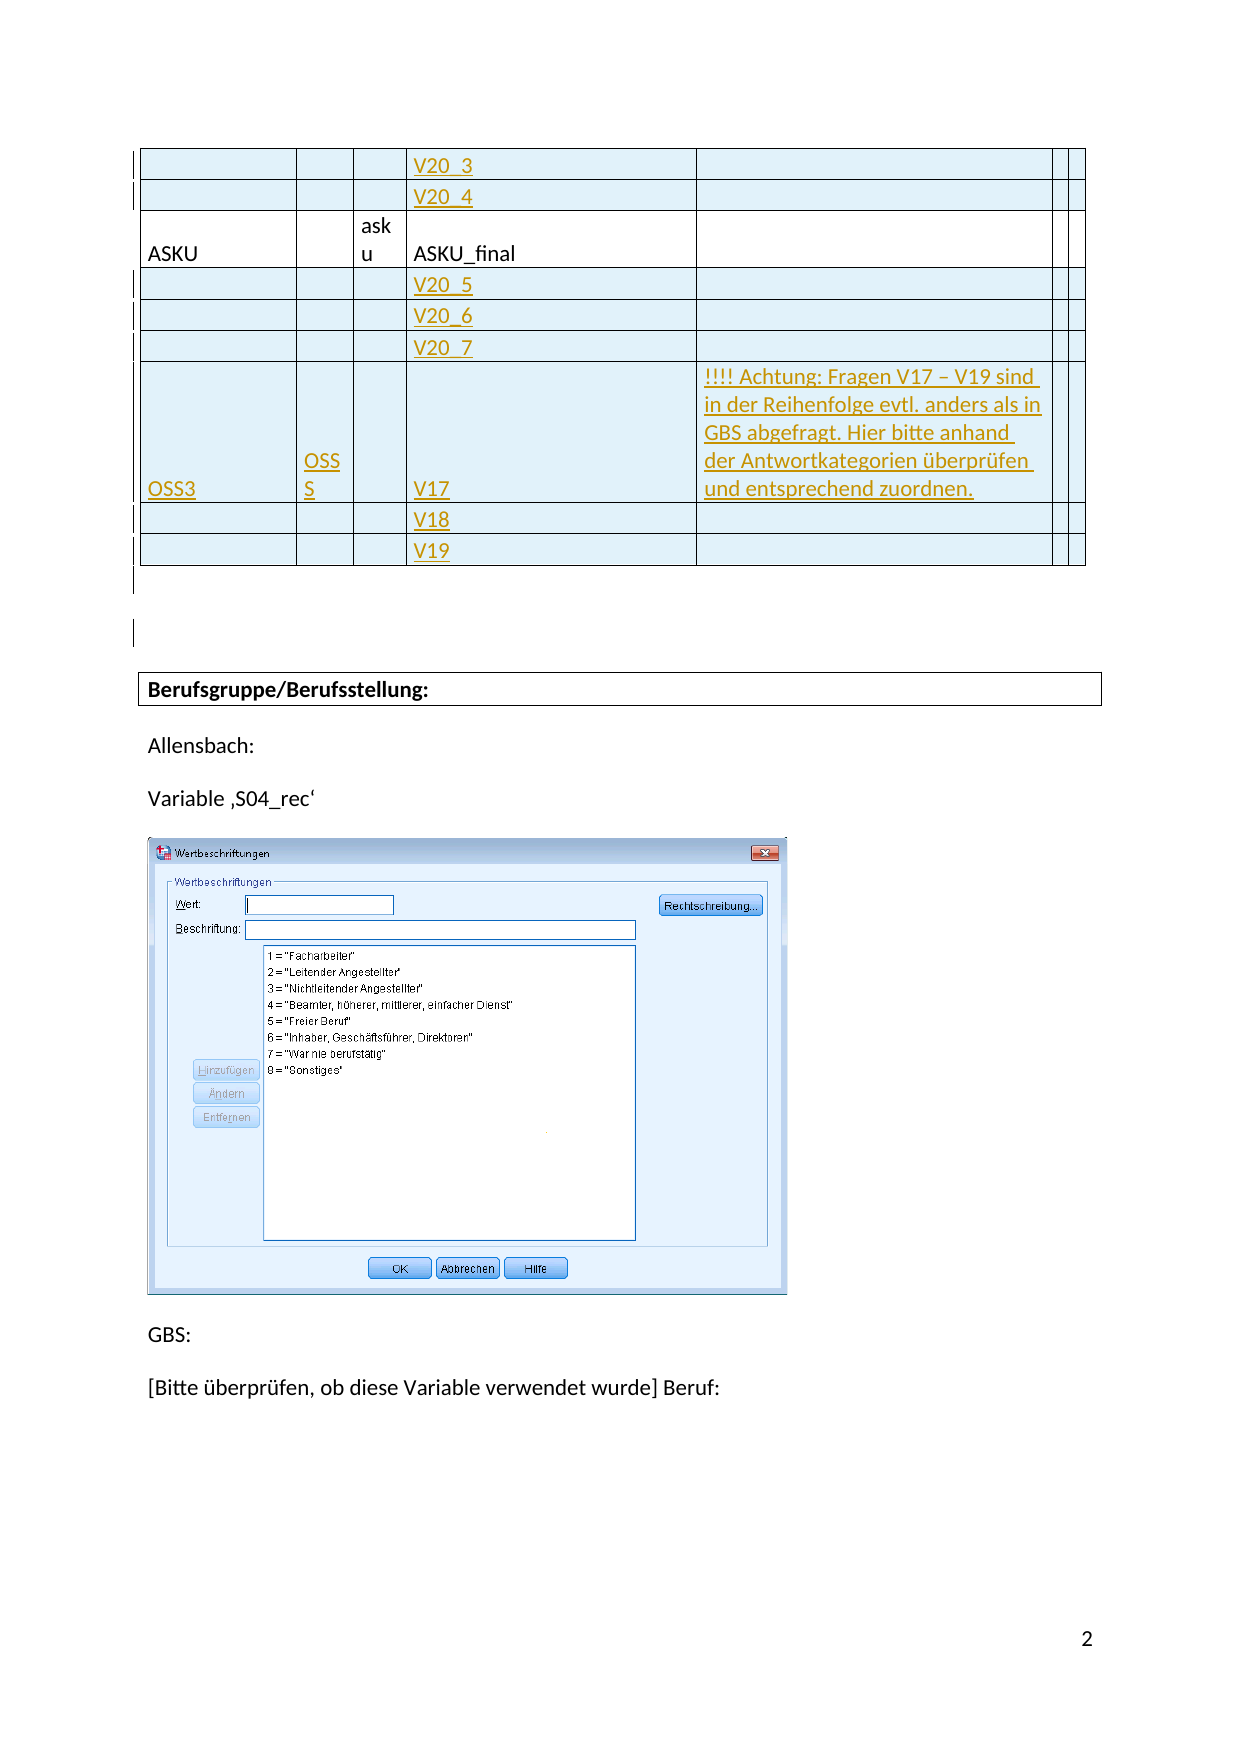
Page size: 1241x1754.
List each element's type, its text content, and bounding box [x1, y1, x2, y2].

table_cell ASKU_final [407, 211, 696, 267]
table_cell [697, 211, 1052, 267]
table_cell asku [354, 211, 406, 267]
text GBS: [148, 1320, 1093, 1348]
table_cell [1069, 211, 1085, 267]
text Berufsgruppe/Berufsstellung: [139, 673, 1101, 705]
table_cell [1053, 211, 1068, 267]
text Variable ‚S04_rec‘ [148, 784, 1093, 812]
text Allensbach: [148, 731, 1093, 759]
text [Bitte überprüfen, ob diese Variable verwendet wurde] Beruf: [148, 1373, 1093, 1401]
table_cell [297, 211, 353, 267]
table_cell ASKU [141, 211, 296, 267]
picture [147, 837, 788, 1295]
